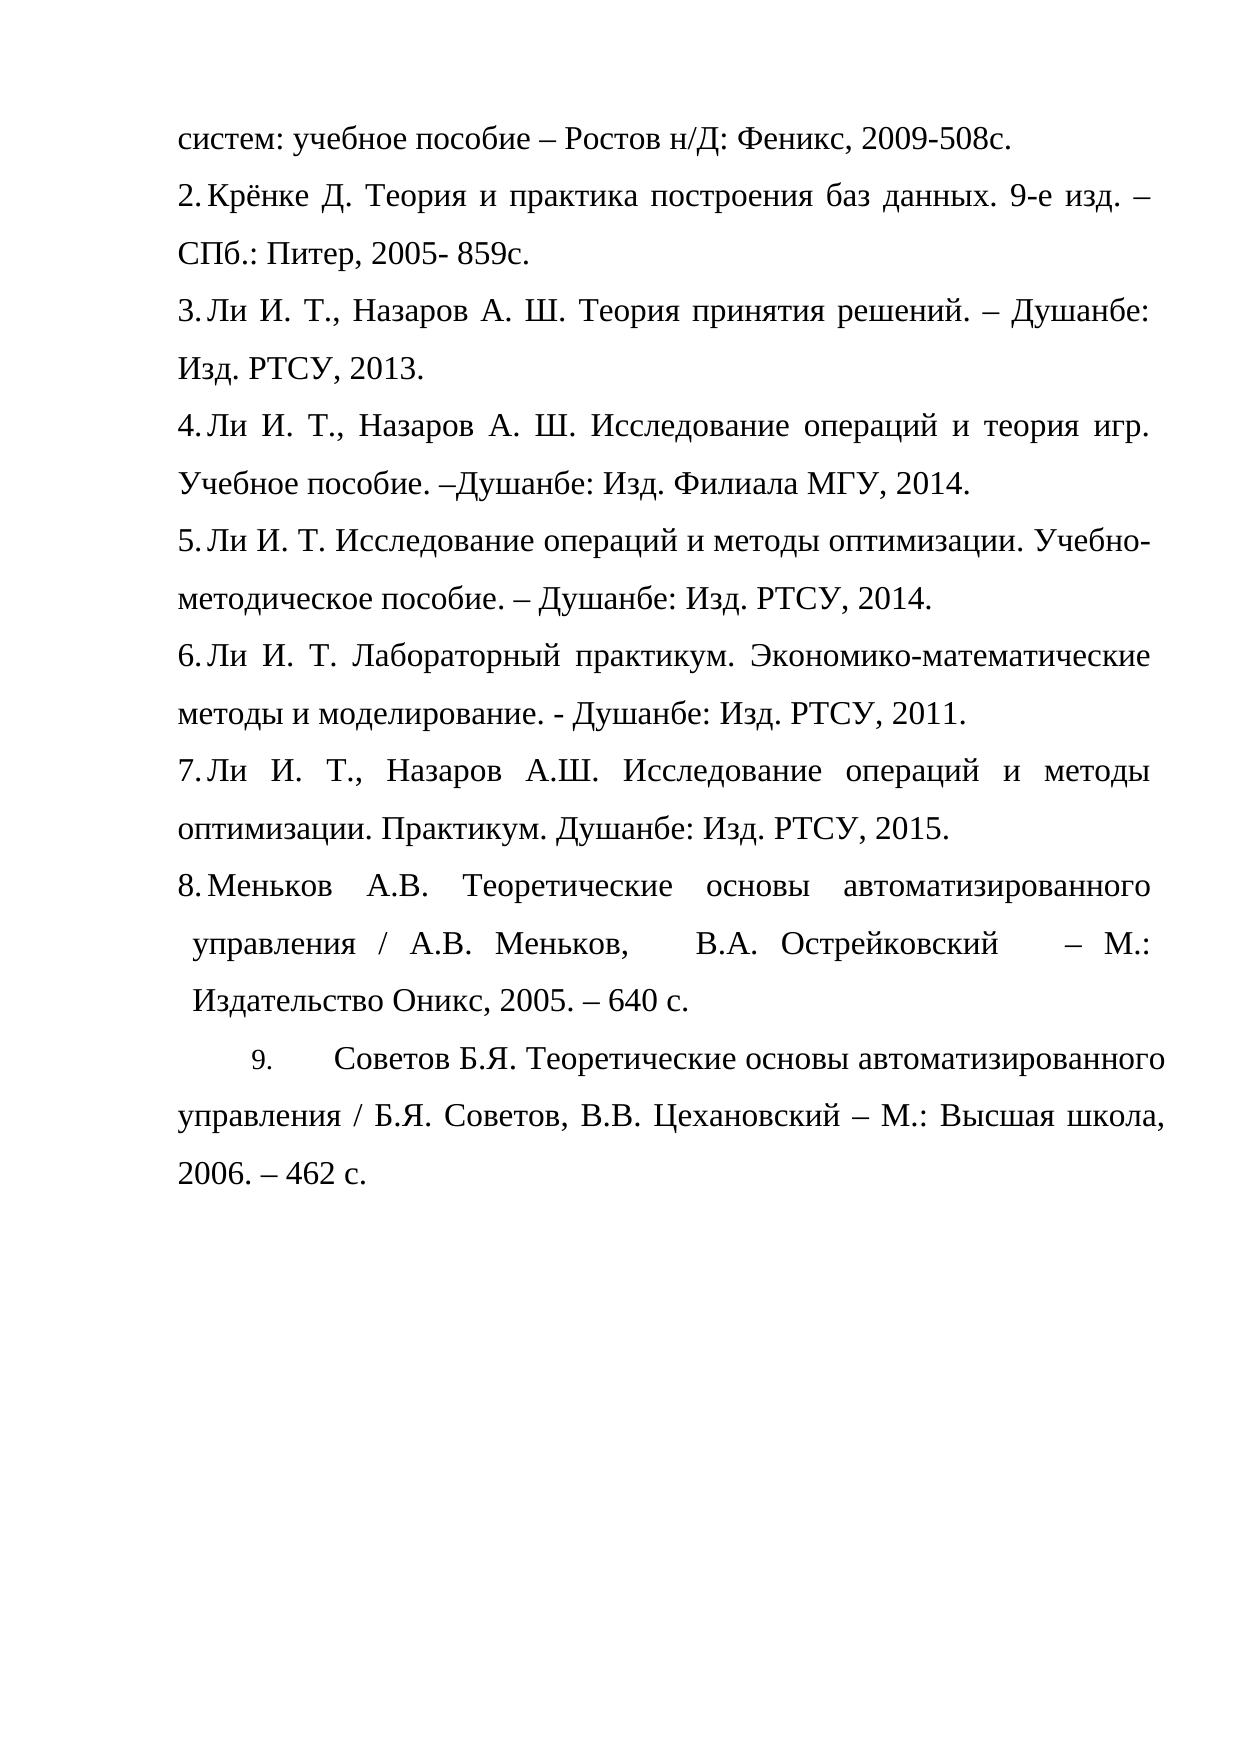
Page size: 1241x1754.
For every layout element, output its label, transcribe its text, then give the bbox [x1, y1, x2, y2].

list Меньков А.В. Теоретические основы автоматизированного управления / А.В. Меньков, В.А. Острейковский – М.: Издательство Оникс, 2005. – 640 с. [177, 866, 1152, 1019]
list Ли И. Т., Назаров А.Ш. Исследование операций и методы оптимизации. Практикум. Душанбе: Изд. РТСУ, 2015. [177, 751, 1152, 846]
list Ли И. Т., Назаров А. Ш. Теория принятия решений. – Душанбе: Изд. РТСУ, 2013. [177, 291, 1152, 386]
list Ли И. Т., Назаров А. Ш. Исследование операций и теория игр. Учебное пособие. –Душанбе: Изд. Филиала МГУ, 2014. [177, 406, 1152, 501]
list Ли И. Т. Исследование операций и методы оптимизации. Учебно-методическое пособие. – Душанбе: Изд. РТСУ, 2014. [177, 521, 1152, 616]
list Ли И. Т. Лабораторный практикум. Экономико-математические методы и моделирование. - Душанбе: Изд. РТСУ, 2011. [177, 636, 1152, 731]
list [177, 118, 1152, 156]
list Крёнке Д. Теория и практика построения баз данных. 9-е изд. – СПб.: Питер, 2005- 859с. [177, 176, 1152, 271]
list Советов Б.Я. Теоретические основы автоматизированного управления / Б.Я. Советов, В.В. Цехановский – М.: Высшая школа, 2006. – 462 с. [177, 1038, 1167, 1191]
